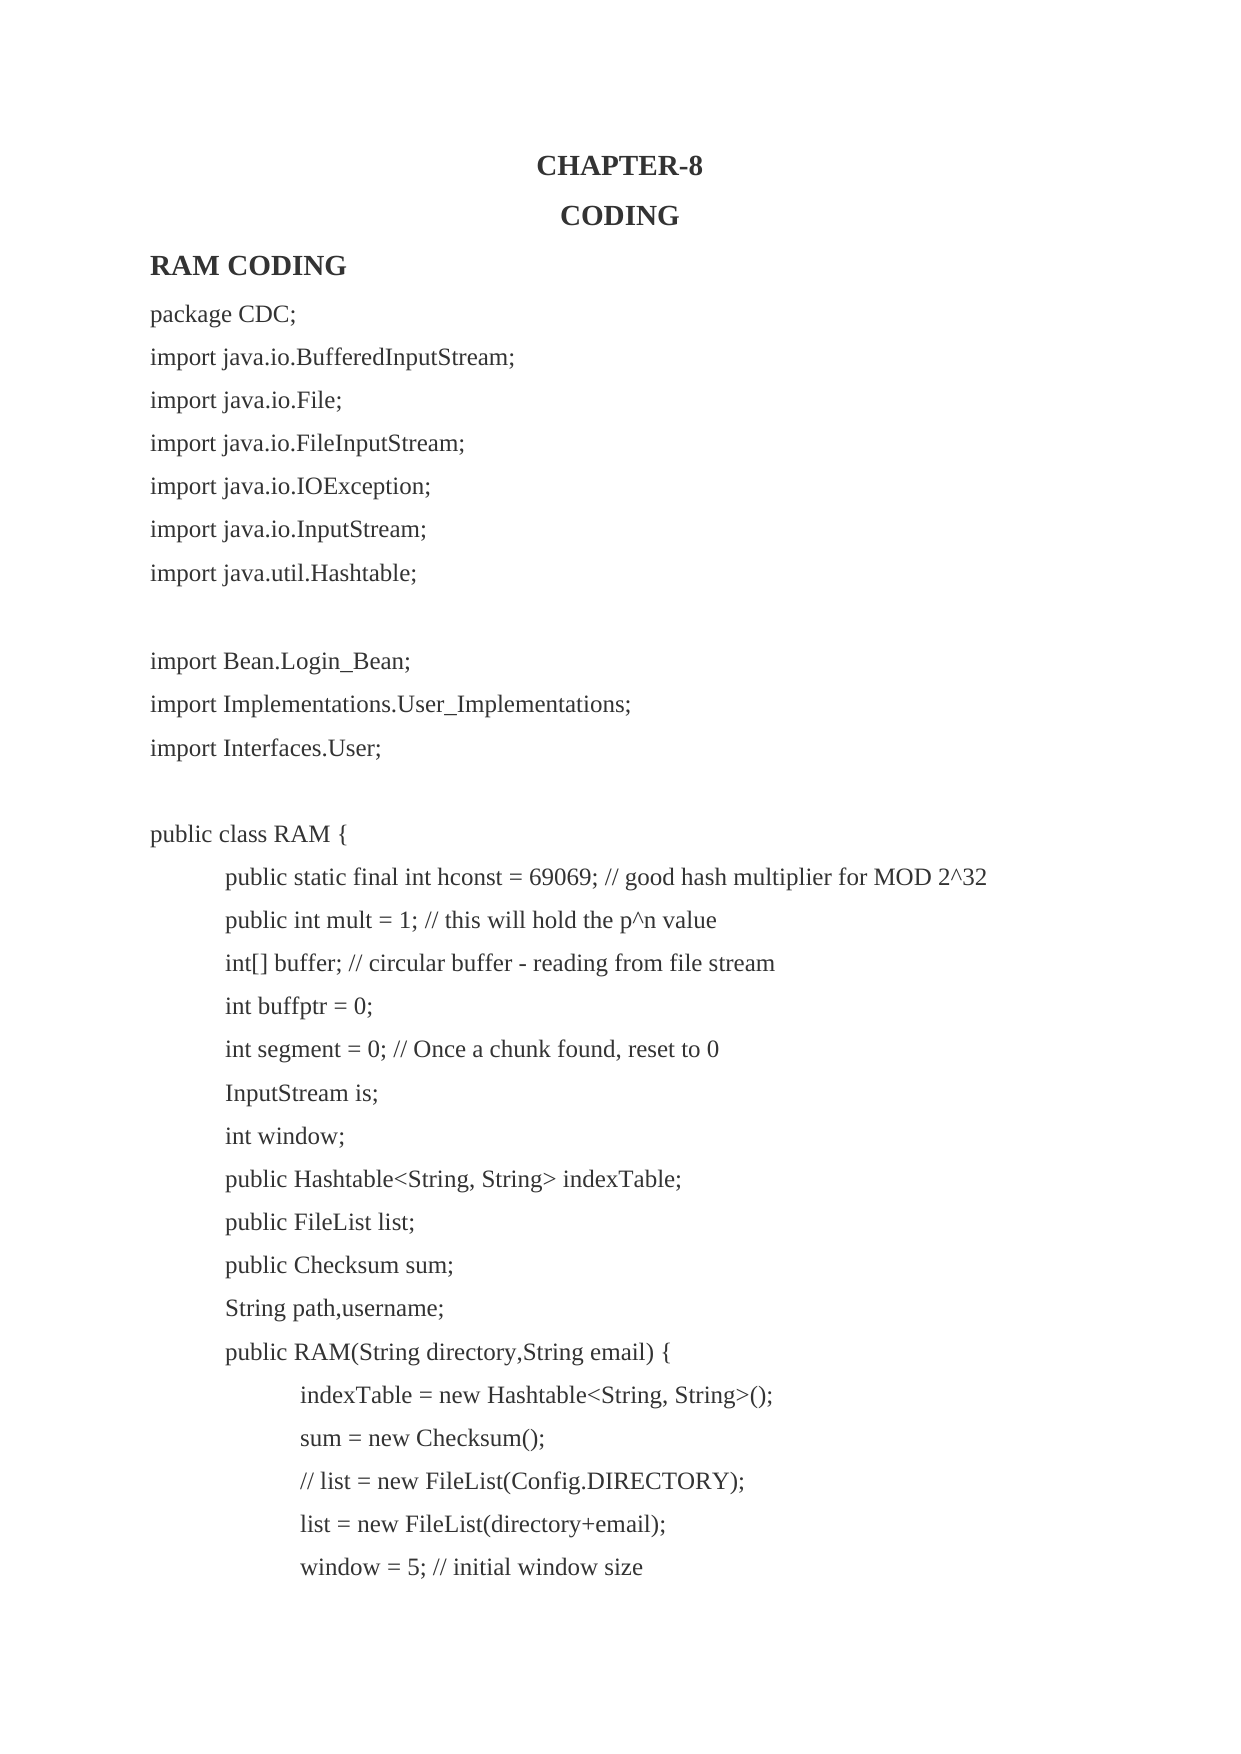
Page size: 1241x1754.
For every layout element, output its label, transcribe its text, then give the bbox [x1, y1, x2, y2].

text import java.io.FileInputStream; import java.io.IOException; import java.io.InputStream; import java.util.Hashtable; [150, 428, 467, 586]
text public Hashtable<String, String> indexTable; public FileList list; [225, 1164, 684, 1236]
text public RAM(String directory,String email) { indexTable = new Hashtable<String, String>(); sum = new Checksum(); [225, 1337, 775, 1452]
text public class RAM { [150, 819, 1105, 848]
text // list = new FileList(Config.DIRECTORY); list = new FileList(directory+email); window = 5; // initial window size [300, 1466, 746, 1581]
subtitle CHAPTER-8 CODING [536, 148, 705, 232]
text public Checksum sum; String path,username; [225, 1250, 456, 1322]
text import Bean.Login_Bean; [150, 646, 1105, 675]
text import Implementations.User_Implementations; import Interfaces.User; [150, 689, 633, 761]
text package CDC; [150, 299, 516, 328]
text int window; [225, 1121, 1105, 1149]
text int segment = 0; // Once a chunk found, reset to 0 InputStream is; [225, 1034, 721, 1106]
text public static final int hconst = 69069; // good hash multiplier for MOD 2^32 public int mult = 1; // this will hold the p^n value [225, 862, 989, 934]
text import java.io.BufferedInputStream; import java.io.File; [150, 342, 517, 414]
text int[] buffer; // circular buffer - reading from file stream int buffptr = 0; [225, 948, 777, 1020]
subtitle RAM CODING [150, 248, 516, 282]
